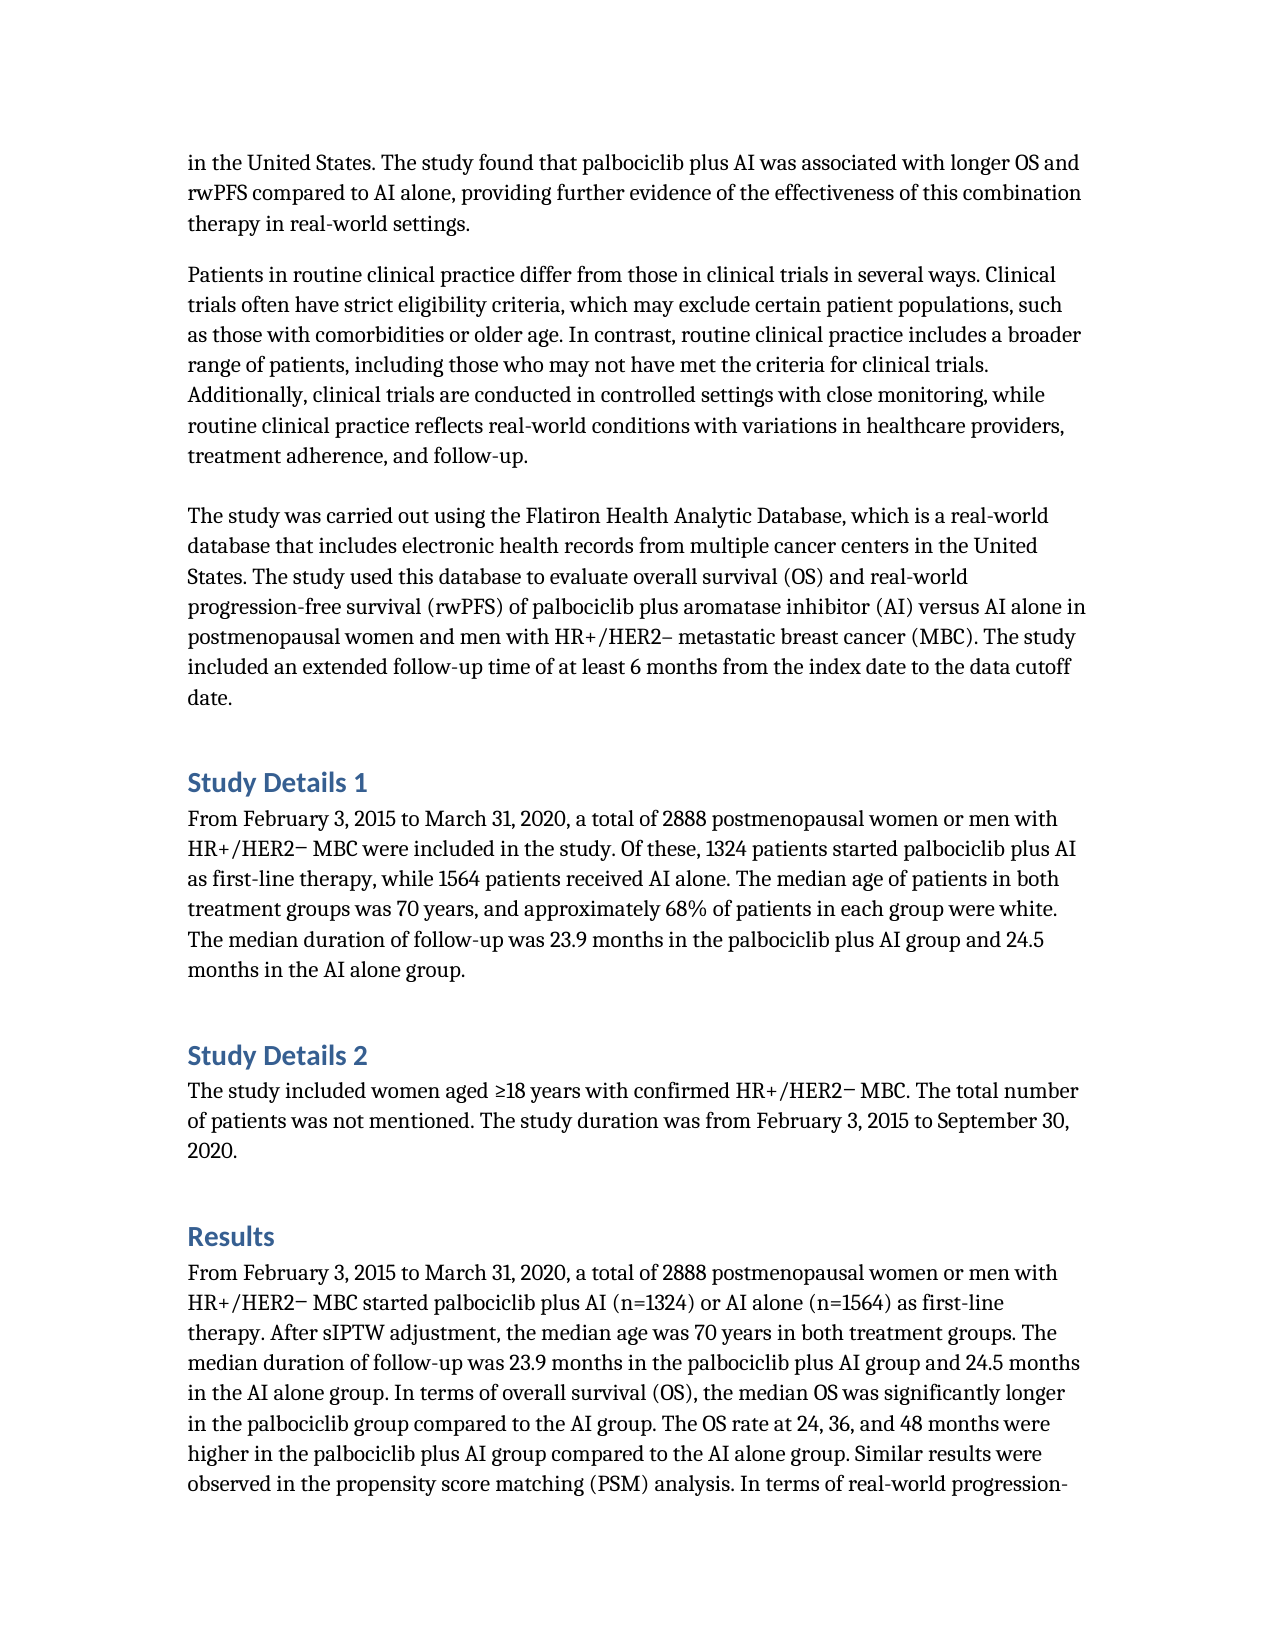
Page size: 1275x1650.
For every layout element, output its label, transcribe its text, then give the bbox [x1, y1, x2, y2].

text From February 3, 2015 to March 31, 2020, a total of 2888 postmenopausal women or men with HR+/HER2‒ MBC were included in the study. Of these, 1324 patients started palbociclib plus AI as first-line therapy, while 1564 patients received AI alone. The median age of patients in both treatment groups was 70 years, and approximately 68% of patients in each group were white. The median duration of follow-up was 23.9 months in the palbociclib plus AI group and 24.5 months in the AI alone group. [187, 806, 1087, 983]
subtitle Study Details 2 [187, 1037, 1087, 1072]
text Patients in routine clinical practice differ from those in clinical trials in several ways. Clinical trials often have strict eligibility criteria, which may exclude certain patient populations, such as those with comorbidities or older age. In contrast, routine clinical practice includes a broader range of patients, including those who may not have met the criteria for clinical trials. Additionally, clinical trials are conducted in controlled settings with close monitoring, while routine clinical practice reflects real-world conditions with variations in healthcare providers, treatment adherence, and follow-up. The study was carried out using the Flatiron Health Analytic Database, which is a real-world database that includes electronic health records from multiple cancer centers in the United States. The study used this database to evaluate overall survival (OS) and real-world progression-free survival (rwPFS) of palbociclib plus aromatase inhibitor (AI) versus AI alone in postmenopausal women and men with HR+/HER2– metastatic breast cancer (MBC). The study included an extended follow-up time of at least 6 months from the index date to the data cutoff date. [187, 261, 1087, 711]
text The study included women aged ≥18 years with confirmed HR+/HER2‒ MBC. The total number of patients was not mentioned. The study duration was from February 3, 2015 to September 30, 2020. [187, 1078, 1087, 1164]
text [187, 150, 1087, 237]
subtitle Study Details 1 [187, 764, 1087, 800]
subtitle Results [187, 1218, 1087, 1254]
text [187, 1259, 1087, 1497]
